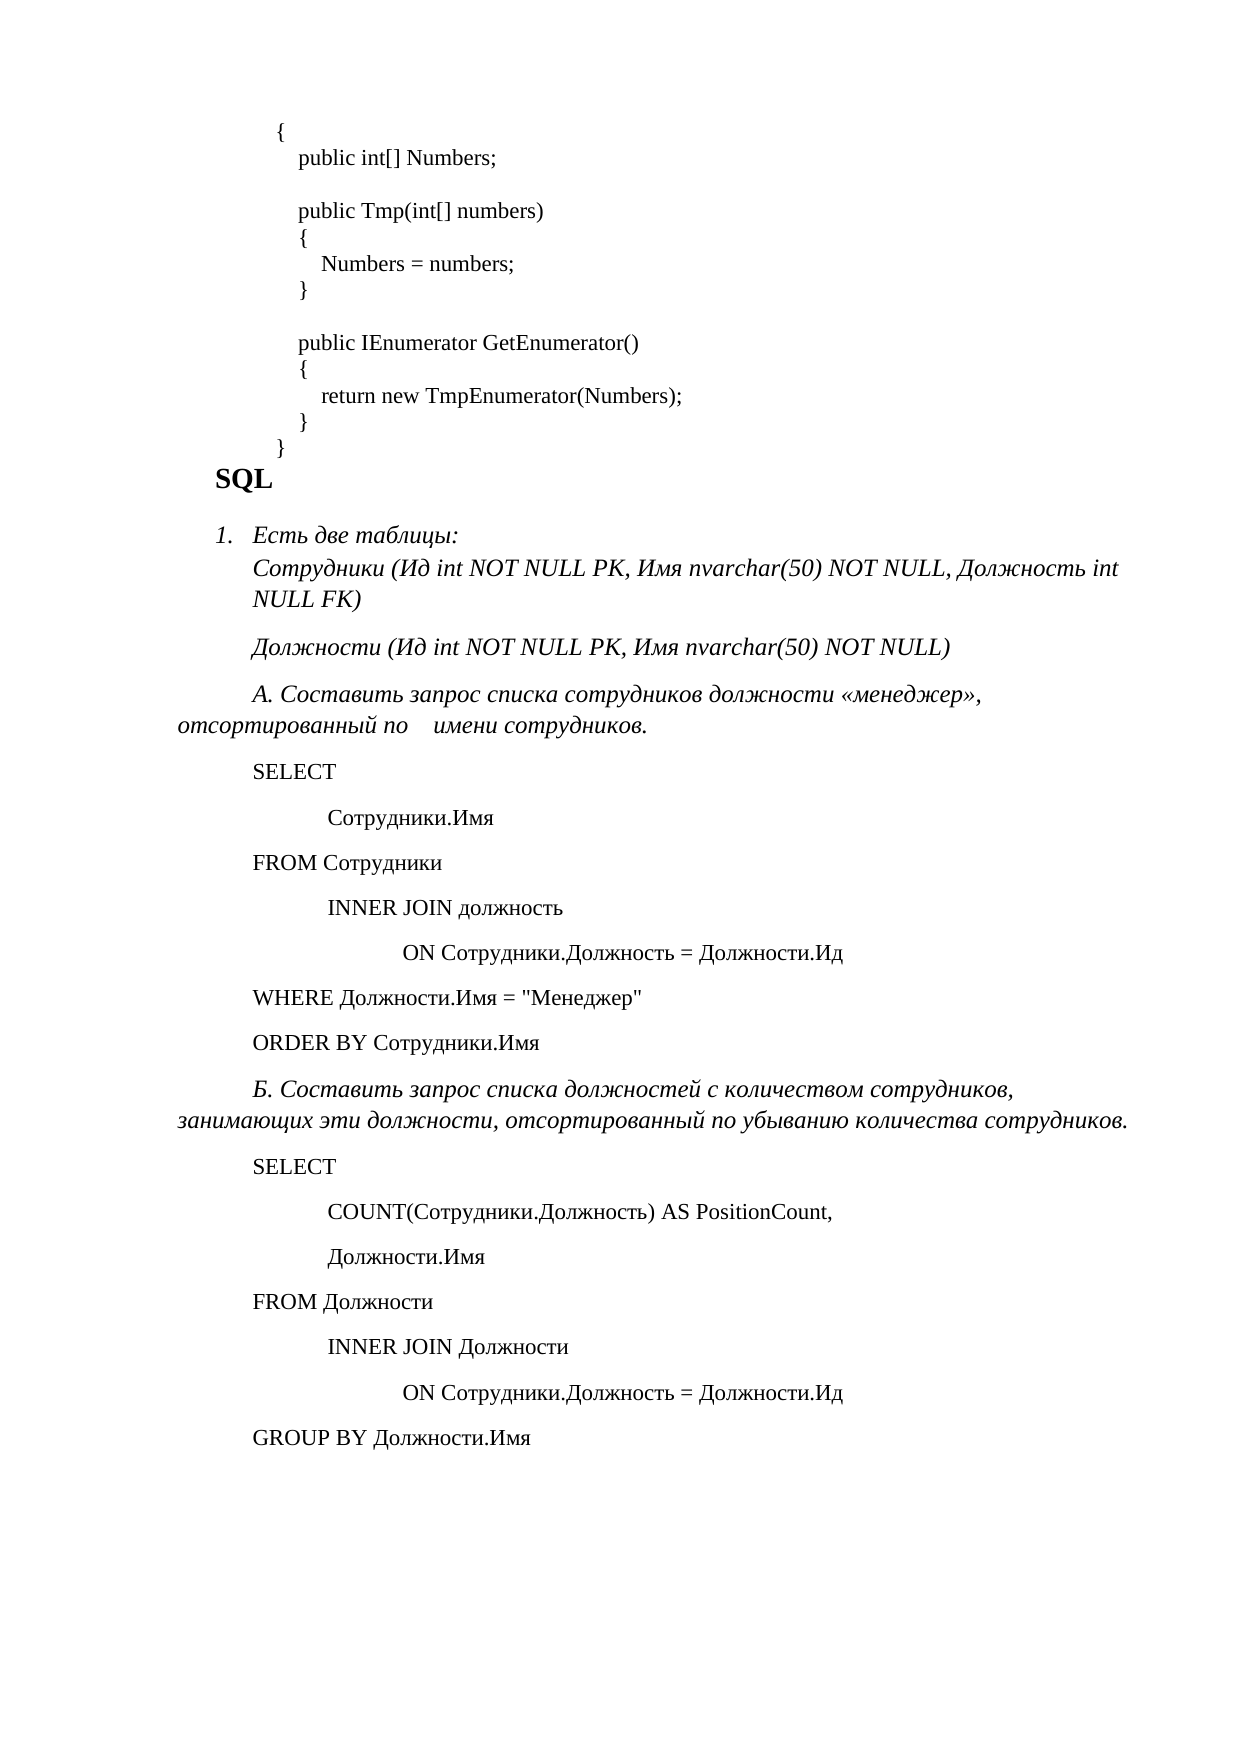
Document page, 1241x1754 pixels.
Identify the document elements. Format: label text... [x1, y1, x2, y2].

text ORDER BY Сотрудники.Имя [177, 1029, 1152, 1056]
text SELECT [177, 1153, 1152, 1179]
text Б. Составить запрос списка должностей с количеством сотрудников, занимающих эти должности, отсортированный по убыванию количества сотрудников. [177, 1074, 1152, 1134]
text public IEnumerator GetEnumerator() [252, 329, 1152, 355]
text COUNT(Сотрудники.Должность) AS PositionCount, [177, 1198, 1152, 1224]
text ON Сотрудники.Должность = Должности.Ид [177, 1378, 1152, 1405]
text А. Составить запрос списка сотрудников должности «менеджер», отсортированный по имени сотрудников. [177, 679, 1152, 739]
list Есть две таблицы: [215, 520, 1152, 549]
text return new TmpEnumerator(Numbers); [252, 382, 1152, 408]
text INNER JOIN должность [177, 894, 1152, 920]
text } [252, 434, 1152, 461]
text { [252, 355, 1152, 382]
text } [252, 408, 1152, 434]
text Должности.Имя [177, 1243, 1152, 1269]
text { [252, 118, 1152, 144]
text public Tmp(int[] numbers) [252, 197, 1152, 223]
text FROM Должности [177, 1288, 1152, 1315]
list Сотрудники (Ид int NOT NULL PK, Имя nvarchar(50) NOT NULL, Должность int NULL FK) [252, 553, 1152, 613]
text SQL [215, 461, 1152, 494]
text SELECT [177, 758, 1152, 785]
text Сотрудники.Имя [177, 804, 1152, 830]
text GROUP BY Должности.Имя [177, 1424, 1152, 1450]
text Numbers = numbers; [252, 250, 1152, 276]
text WHERE Должности.Имя = "Менеджер" [177, 984, 1152, 1010]
text } [252, 276, 1152, 303]
text ON Сотрудники.Должность = Должности.Ид [177, 939, 1152, 965]
text INNER JOIN Должности [177, 1333, 1152, 1360]
text Должности (Ид int NOT NULL PK, Имя nvarchar(50) NOT NULL) [177, 632, 1152, 661]
text { [252, 223, 1152, 250]
text FROM Сотрудники [177, 849, 1152, 875]
text public int[] Numbers; [252, 144, 1152, 171]
